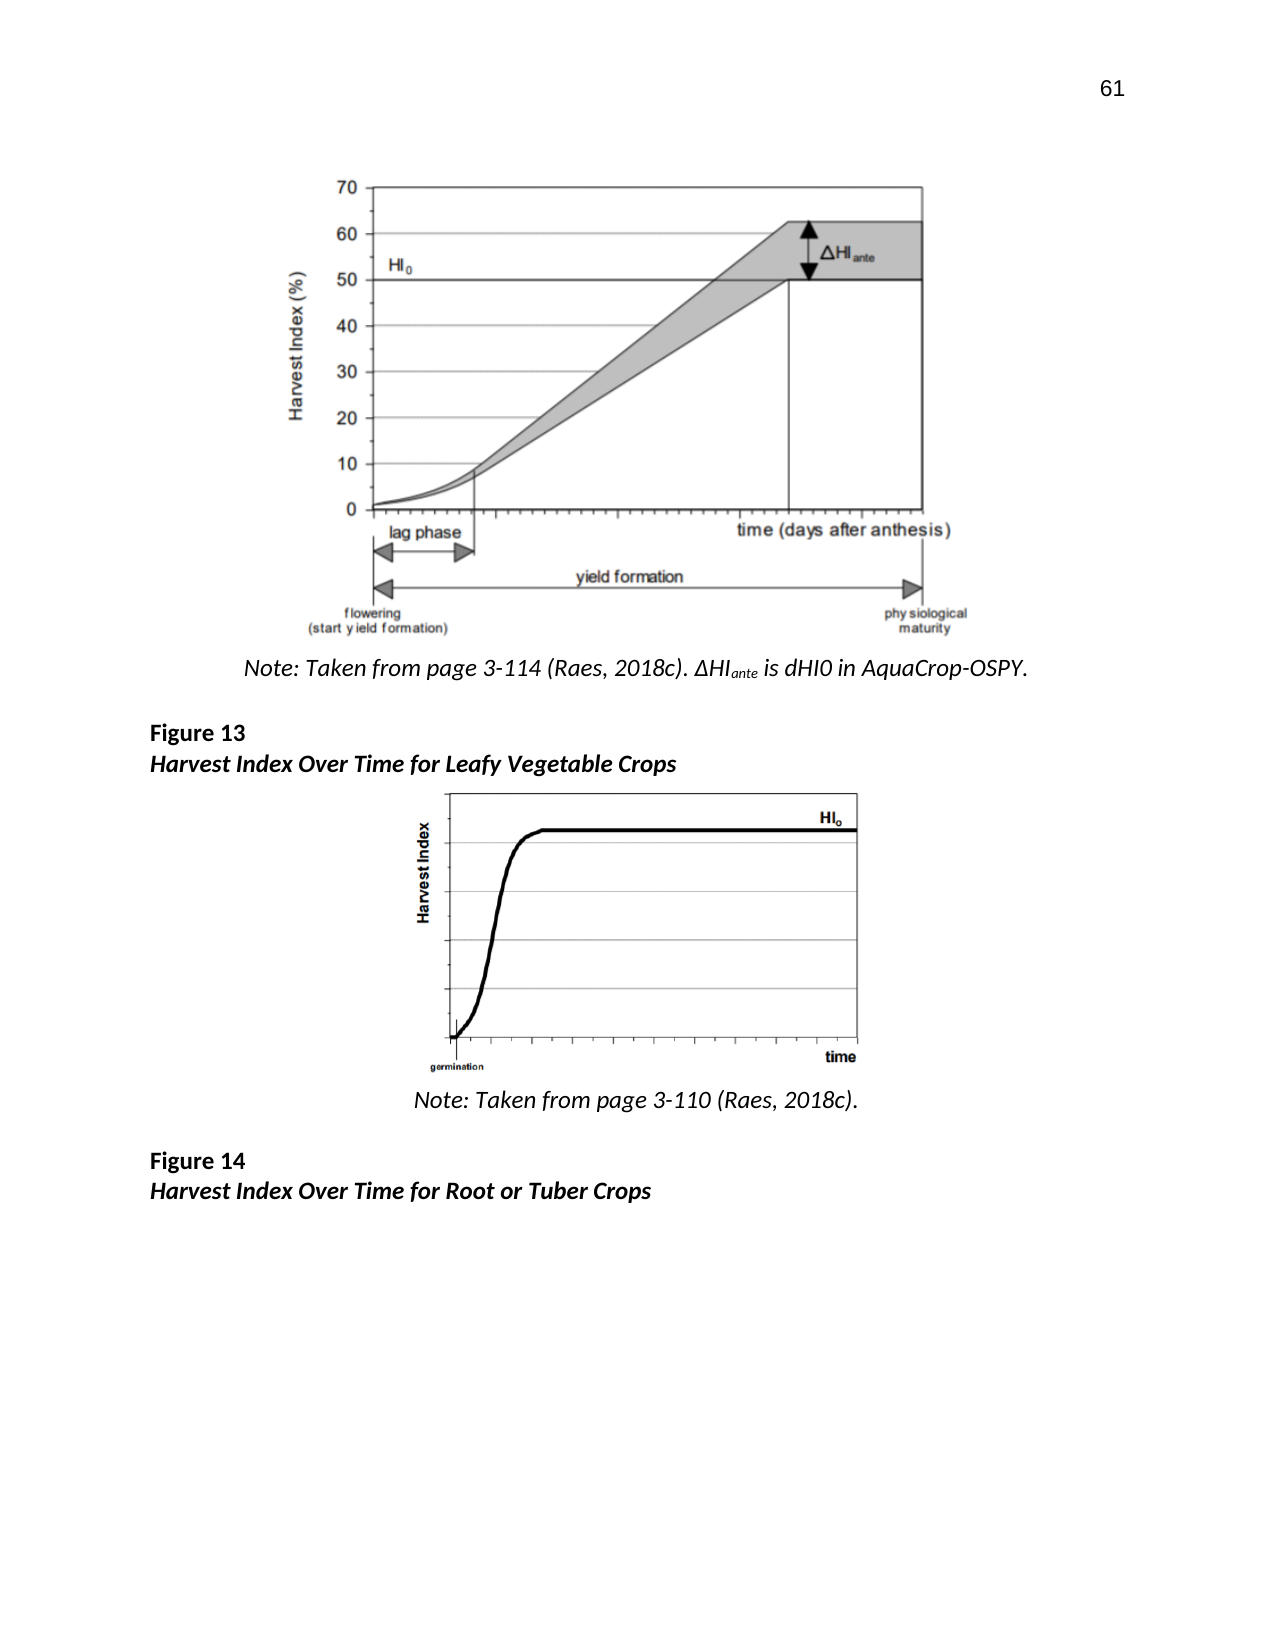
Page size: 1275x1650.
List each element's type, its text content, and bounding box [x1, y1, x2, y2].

picture [256, 150, 1019, 648]
text Figure 14 [150, 1145, 1125, 1175]
text Harvest Index Over Time for Root or Tuber Crops [150, 1175, 1125, 1206]
text Harvest Index Over Time for Leafy Vegetable Crops [150, 748, 1125, 778]
text Note: Taken from page 3-114 (Raes, 2018c). ΔHIante is dHI0 in AquaCrop-OSPY. [150, 652, 1125, 682]
text Note: Taken from page 3-110 (Raes, 2018c). [150, 1084, 1125, 1114]
text Figure 13 [150, 717, 1125, 748]
picture [356, 778, 919, 1084]
